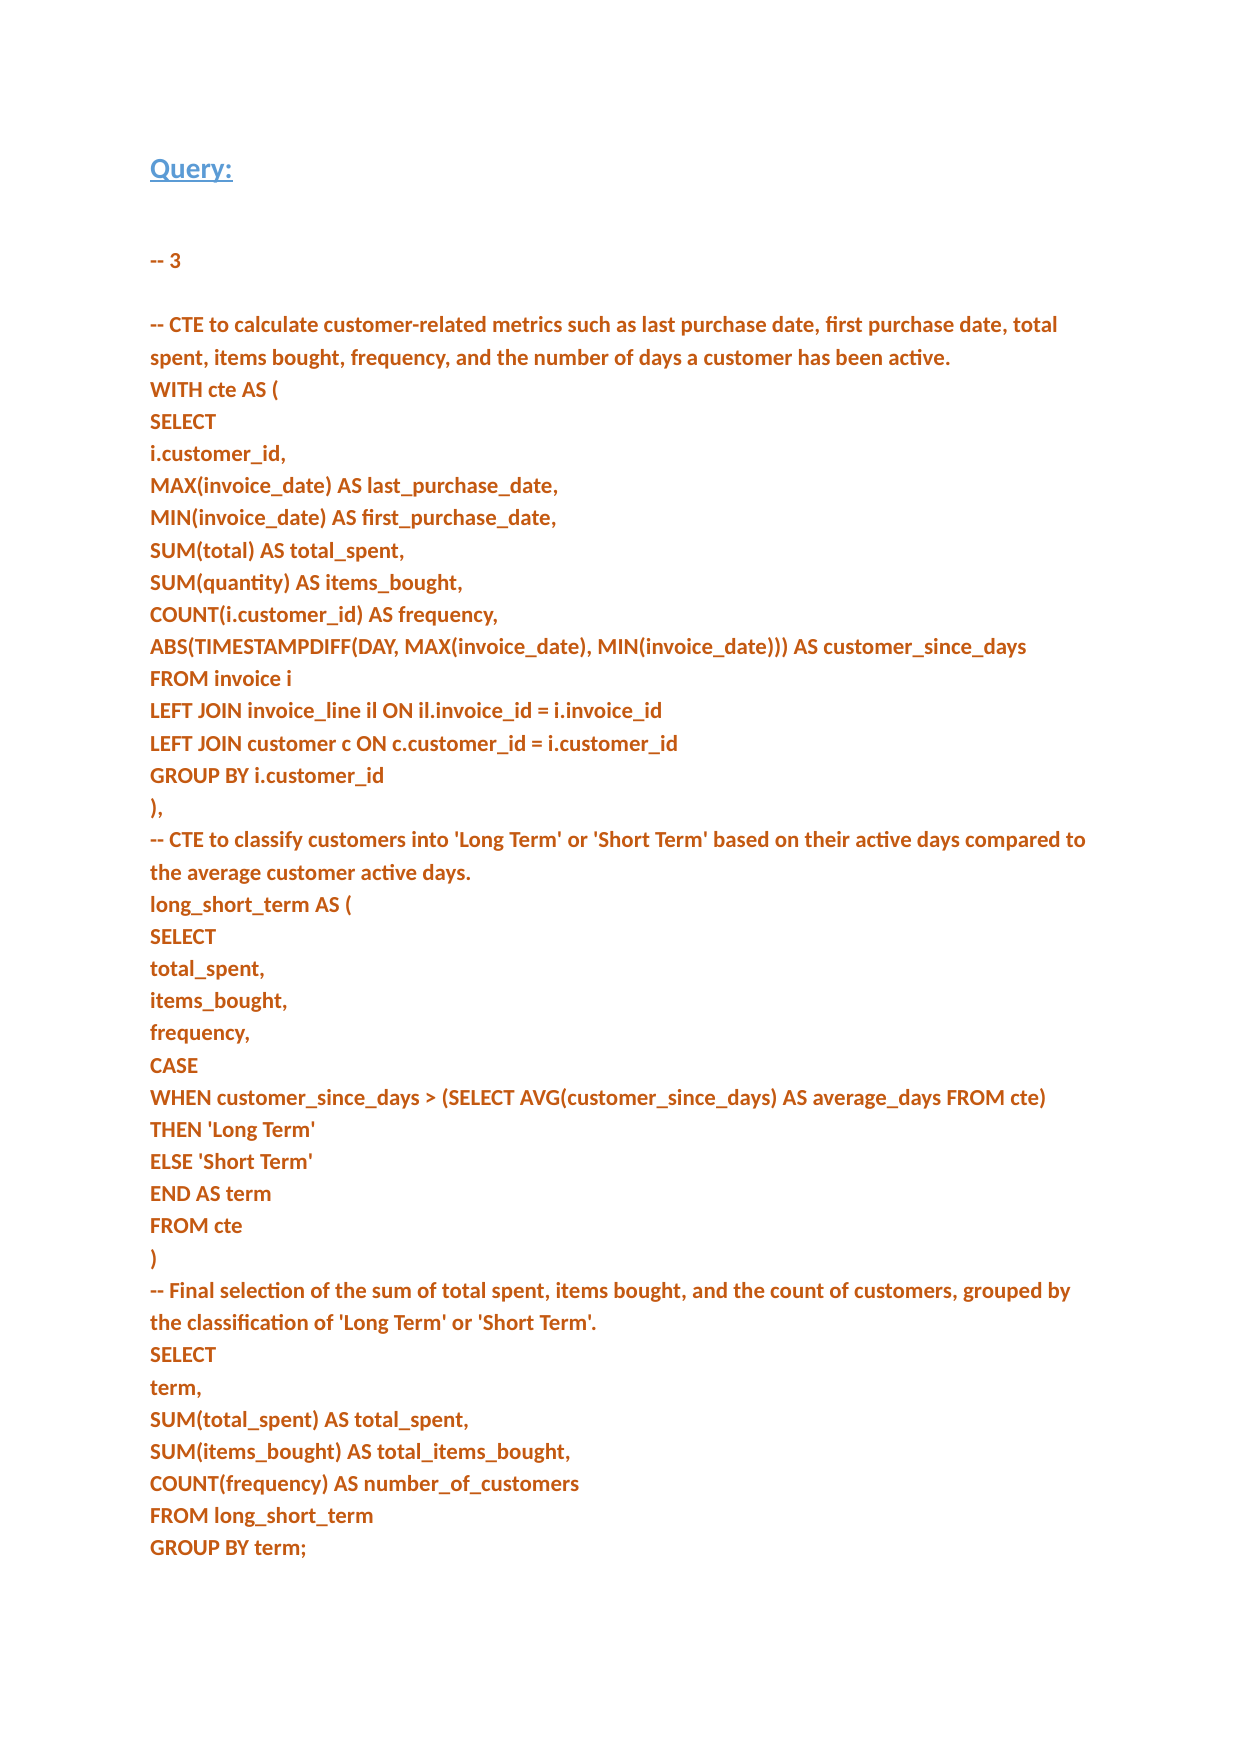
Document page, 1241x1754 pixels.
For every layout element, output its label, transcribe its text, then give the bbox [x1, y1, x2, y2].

text CASE [150, 1051, 1090, 1079]
text COUNT(i.customer_id) AS frequency, [150, 600, 1090, 628]
text -- 3 [150, 246, 1090, 274]
text ABS(TIMESTAMPDIFF(DAY, MAX(invoice_date), MIN(invoice_date))) AS customer_since_days [150, 632, 1090, 660]
text SUM(total_spent) AS total_spent, [150, 1405, 1090, 1433]
text -- CTE to calculate customer-related metrics such as last purchase date, first purchase date, total spent, items bought, frequency, and the number of days a customer has been active. [150, 310, 1090, 371]
text GROUP BY term; [150, 1533, 1090, 1562]
text long_short_term AS ( [150, 890, 1090, 918]
text SUM(items_bought) AS total_items_bought, [150, 1437, 1090, 1465]
text ) [150, 1244, 1090, 1272]
text SELECT [150, 1340, 1090, 1368]
text COUNT(frequency) AS number_of_customers [150, 1469, 1090, 1497]
text term, [150, 1373, 1090, 1401]
text FROM cte [150, 1212, 1090, 1240]
text frequency, [150, 1018, 1090, 1047]
text i.customer_id, [150, 439, 1090, 467]
text LEFT JOIN invoice_line il ON il.invoice_id = i.invoice_id [150, 697, 1090, 725]
text -- Final selection of the sum of total spent, items bought, and the count of customers, grouped by the classification of 'Long Term' or 'Short Term'. [150, 1276, 1090, 1336]
text Query: [150, 150, 1090, 186]
text END AS term [150, 1179, 1090, 1207]
text WHEN customer_since_days > (SELECT AVG(customer_since_days) AS average_days FROM cte) [150, 1083, 1090, 1111]
text FROM long_short_term [150, 1501, 1090, 1529]
text FROM invoice i [150, 664, 1090, 692]
text ), [150, 793, 1090, 821]
text SUM(total) AS total_spent, [150, 536, 1090, 564]
text ELSE 'Short Term' [150, 1147, 1090, 1175]
text total_spent, [150, 954, 1090, 982]
text WITH cte AS ( [150, 375, 1090, 403]
text LEFT JOIN customer c ON c.customer_id = i.customer_id [150, 729, 1090, 757]
text SELECT [150, 922, 1090, 950]
text GROUP BY i.customer_id [150, 761, 1090, 789]
text SELECT [150, 407, 1090, 435]
text -- CTE to classify customers into 'Long Term' or 'Short Term' based on their active days compared to the average customer active days. [150, 825, 1090, 886]
text SUM(quantity) AS items_bought, [150, 568, 1090, 596]
text MAX(invoice_date) AS last_purchase_date, [150, 471, 1090, 499]
text THEN 'Long Term' [150, 1115, 1090, 1143]
text MIN(invoice_date) AS first_purchase_date, [150, 503, 1090, 532]
text items_bought, [150, 986, 1090, 1014]
